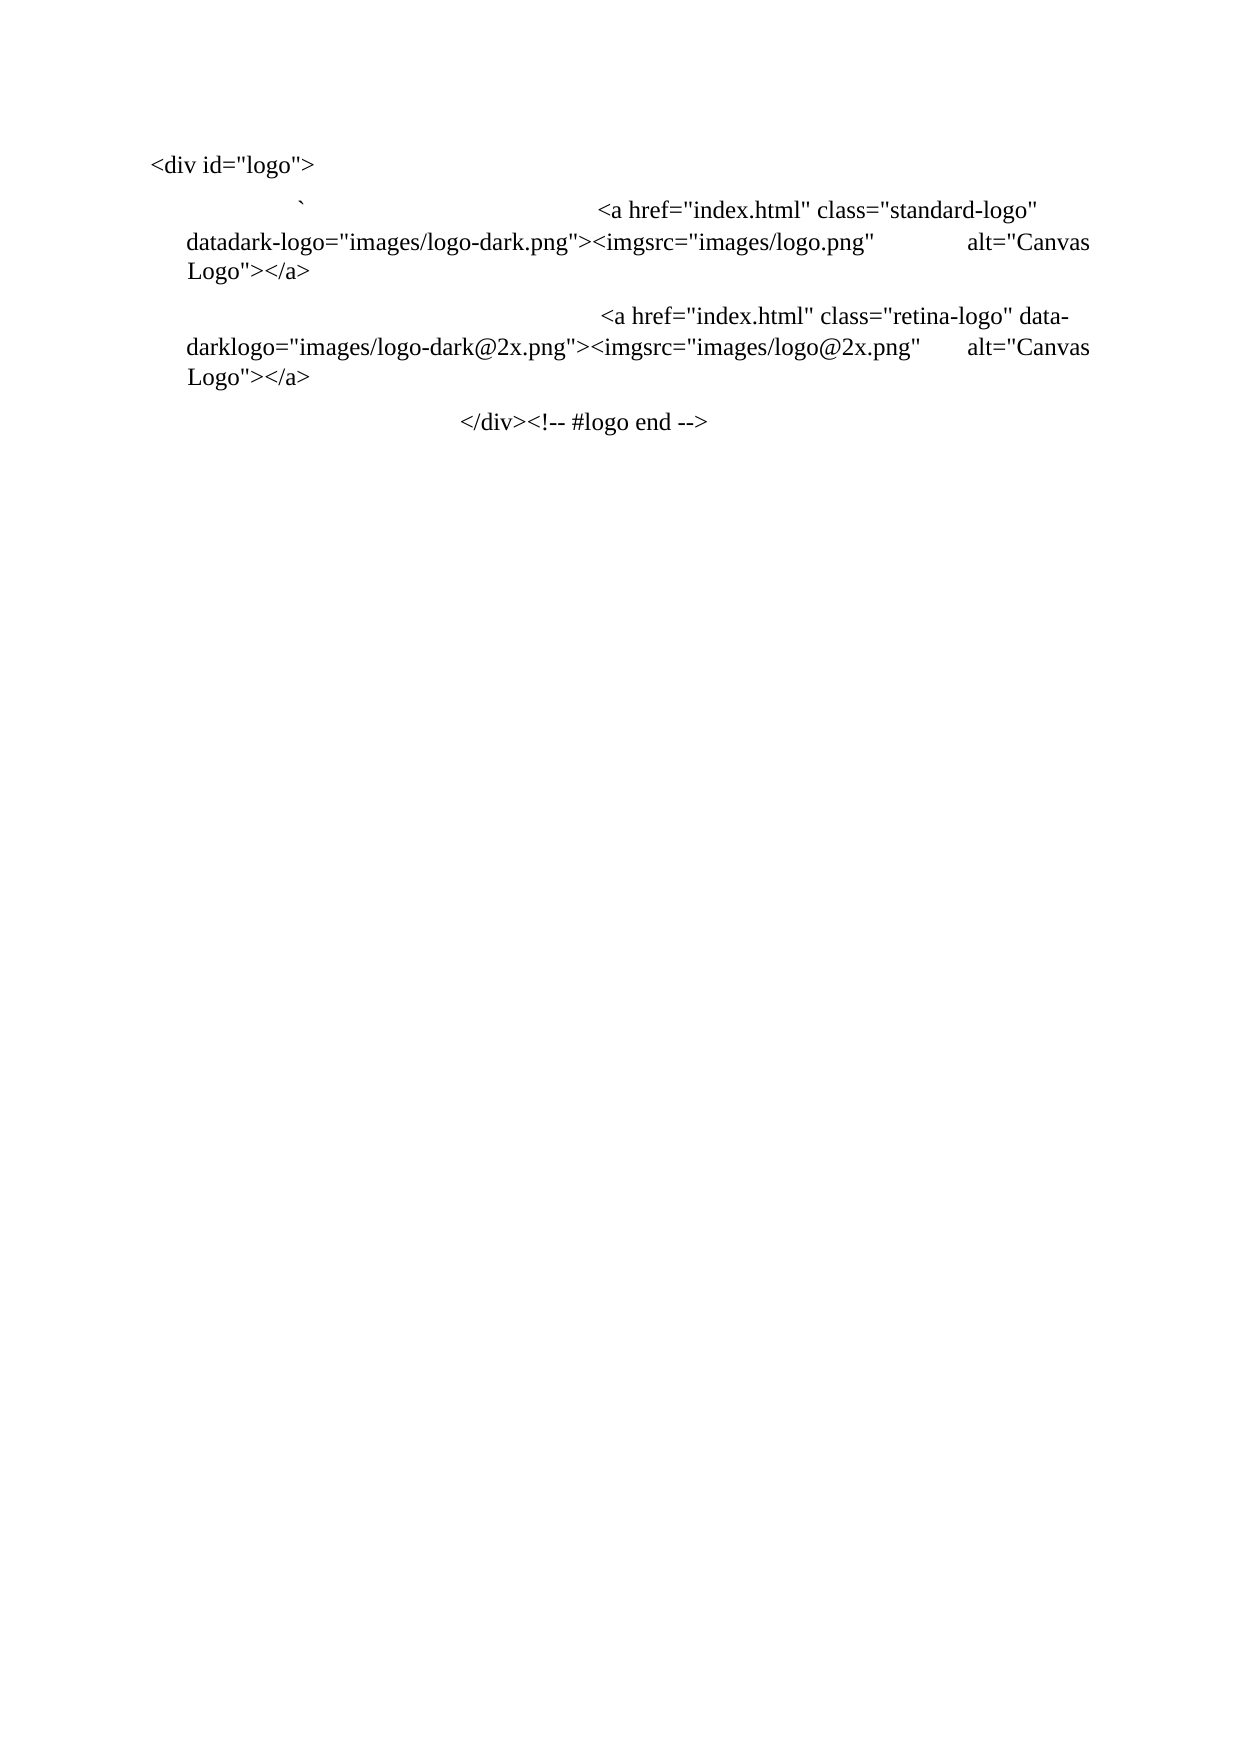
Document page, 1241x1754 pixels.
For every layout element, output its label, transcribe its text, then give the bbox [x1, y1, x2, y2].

text </div><!-- #logo end --> [150, 407, 1090, 436]
text datadark-logo="images/logo-dark.png"><imgsrc="images/logo.png" alt="Canvas Logo"></a> [186, 227, 1090, 285]
text <a href="index.html" class="retina-logo" data- [150, 301, 1090, 330]
text ` <a href="index.html" class="standard-logo" [150, 196, 1090, 224]
text <div id="logo"> [150, 150, 1090, 179]
text darklogo="images/logo-dark@2x.png"><imgsrc="images/logo@2x.png" alt="Canvas Logo"></a> [186, 332, 1090, 390]
